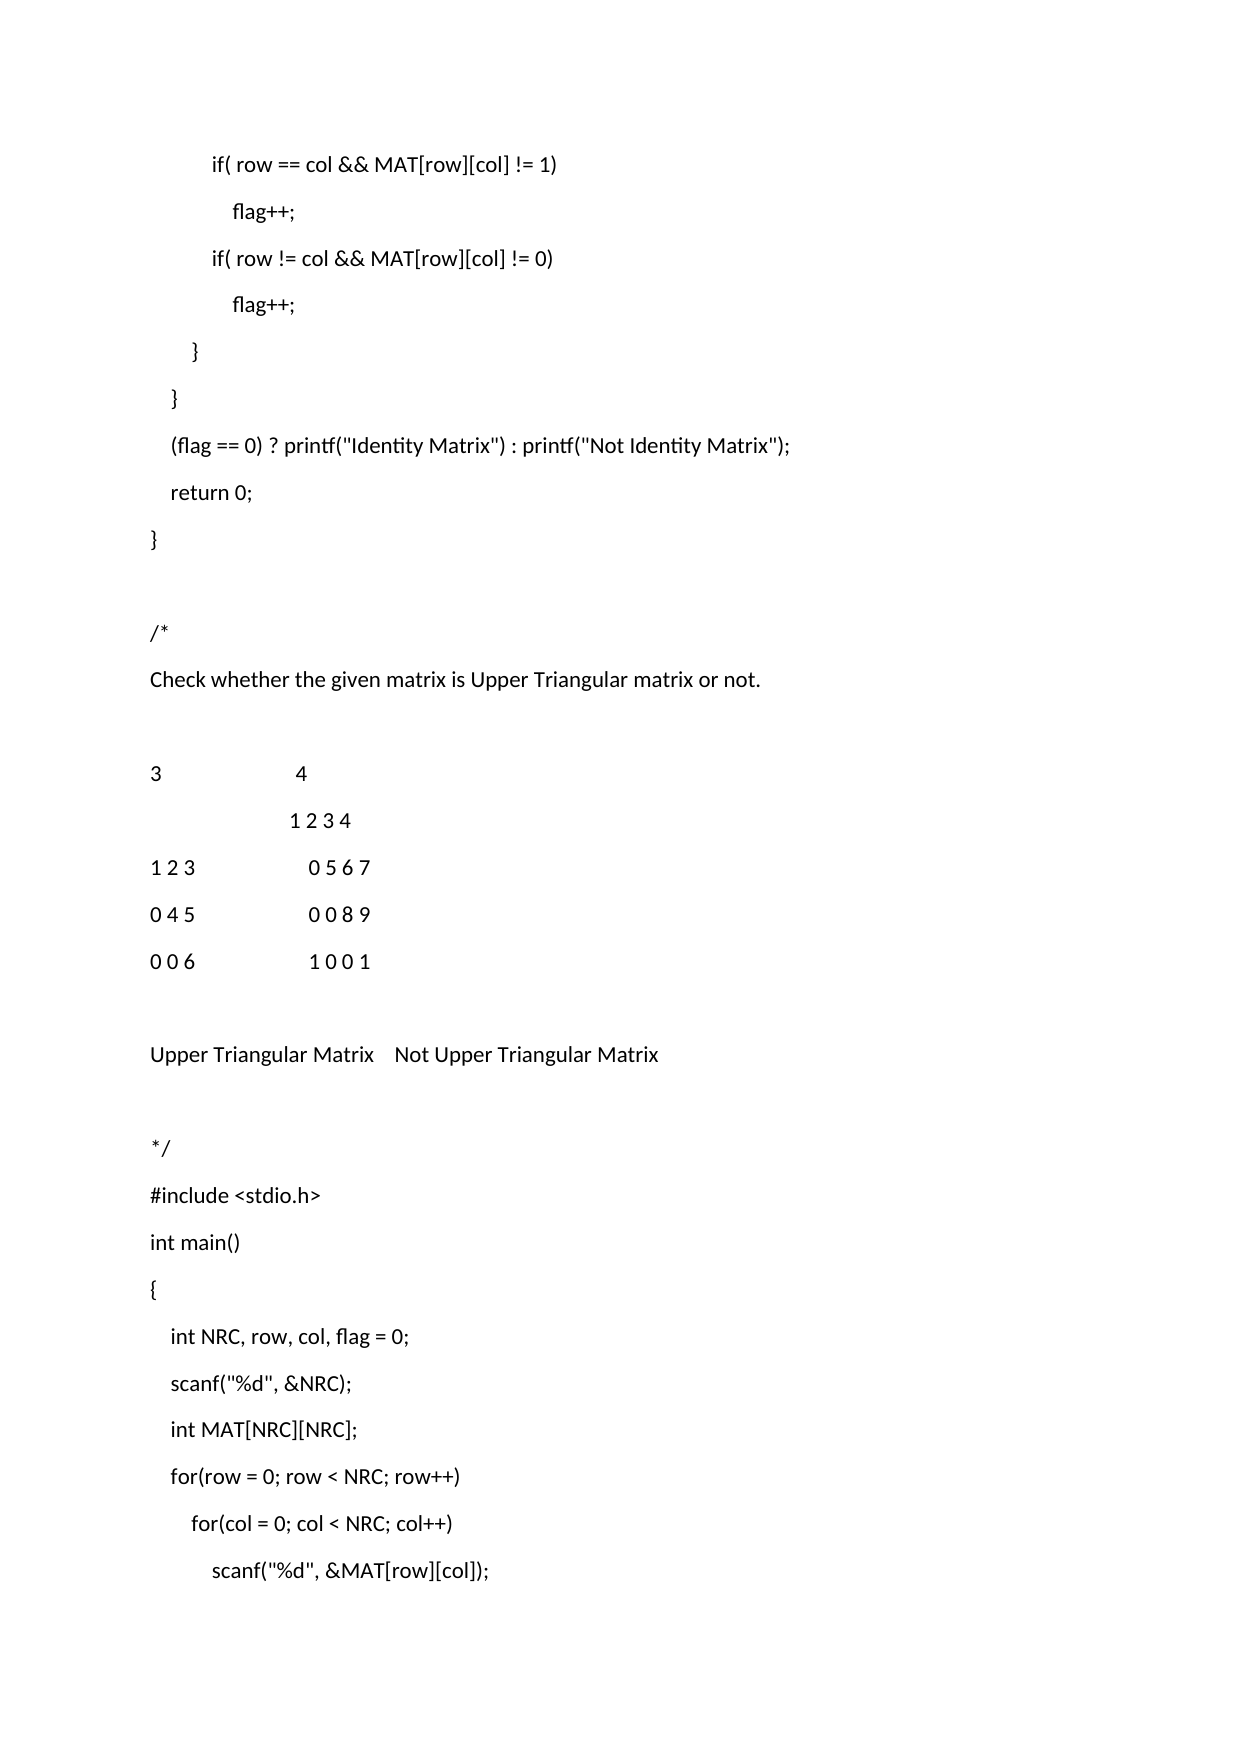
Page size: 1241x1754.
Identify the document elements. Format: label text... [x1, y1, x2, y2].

text } [150, 337, 1090, 366]
text } [150, 525, 1090, 553]
text 0 4 5 0 0 8 9 [150, 900, 1090, 928]
text { [150, 1275, 1090, 1303]
text Upper Triangular Matrix Not Upper Triangular Matrix [150, 1041, 1090, 1069]
text flag++; [150, 291, 1090, 319]
text for(row = 0; row < NRC; row++) [150, 1462, 1090, 1491]
text 3 4 [150, 759, 1090, 787]
text if( row == col && MAT[row][col] != 1) [150, 150, 1090, 178]
text for(col = 0; col < NRC; col++) [150, 1509, 1090, 1537]
text scanf("%d", &NRC); [150, 1369, 1090, 1397]
text 1 2 3 0 5 6 7 [150, 853, 1090, 881]
text int NRC, row, col, flag = 0; [150, 1322, 1090, 1350]
text #include <stdio.h> [150, 1181, 1090, 1209]
text 1 2 3 4 [150, 806, 1090, 834]
text Check whether the given matrix is Upper Triangular matrix or not. [150, 666, 1090, 694]
text scanf("%d", &MAT[row][col]); [150, 1556, 1090, 1584]
text /* [150, 619, 1090, 647]
text if( row != col && MAT[row][col] != 0) [150, 244, 1090, 272]
text } [150, 384, 1090, 412]
text */ [150, 1134, 1090, 1162]
text (flag == 0) ? printf("Identity Matrix") : printf("Not Identity Matrix"); [150, 431, 1090, 459]
text int MAT[NRC][NRC]; [150, 1416, 1090, 1444]
text flag++; [150, 197, 1090, 225]
text return 0; [150, 478, 1090, 506]
text int main() [150, 1228, 1090, 1256]
text 0 0 6 1 0 0 1 [150, 947, 1090, 975]
